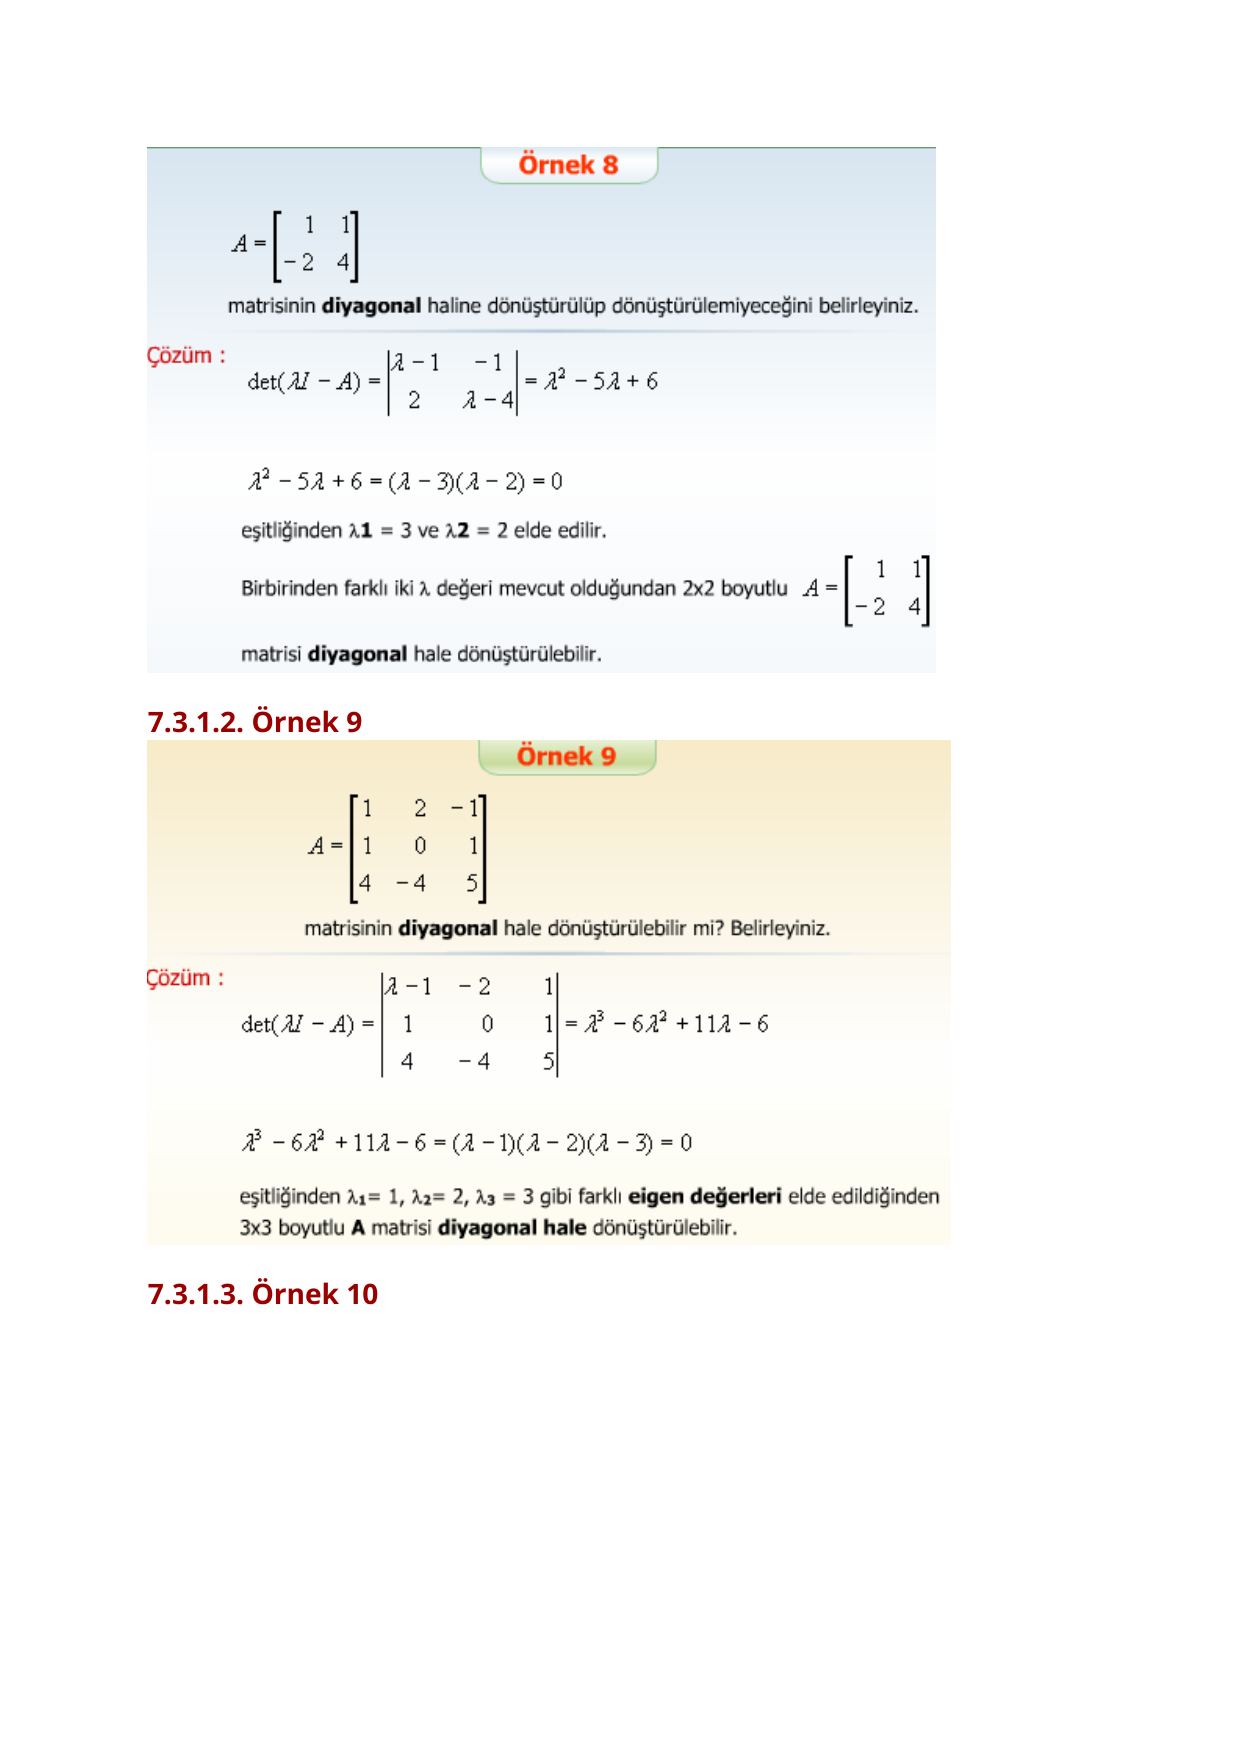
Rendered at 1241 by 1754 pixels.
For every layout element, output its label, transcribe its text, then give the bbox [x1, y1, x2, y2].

text 7.3.1.2. Örnek 9 [148, 702, 1093, 740]
picture [147, 147, 936, 673]
picture [147, 740, 951, 1245]
text 7.3.1.3. Örnek 10 [148, 1274, 1093, 1312]
